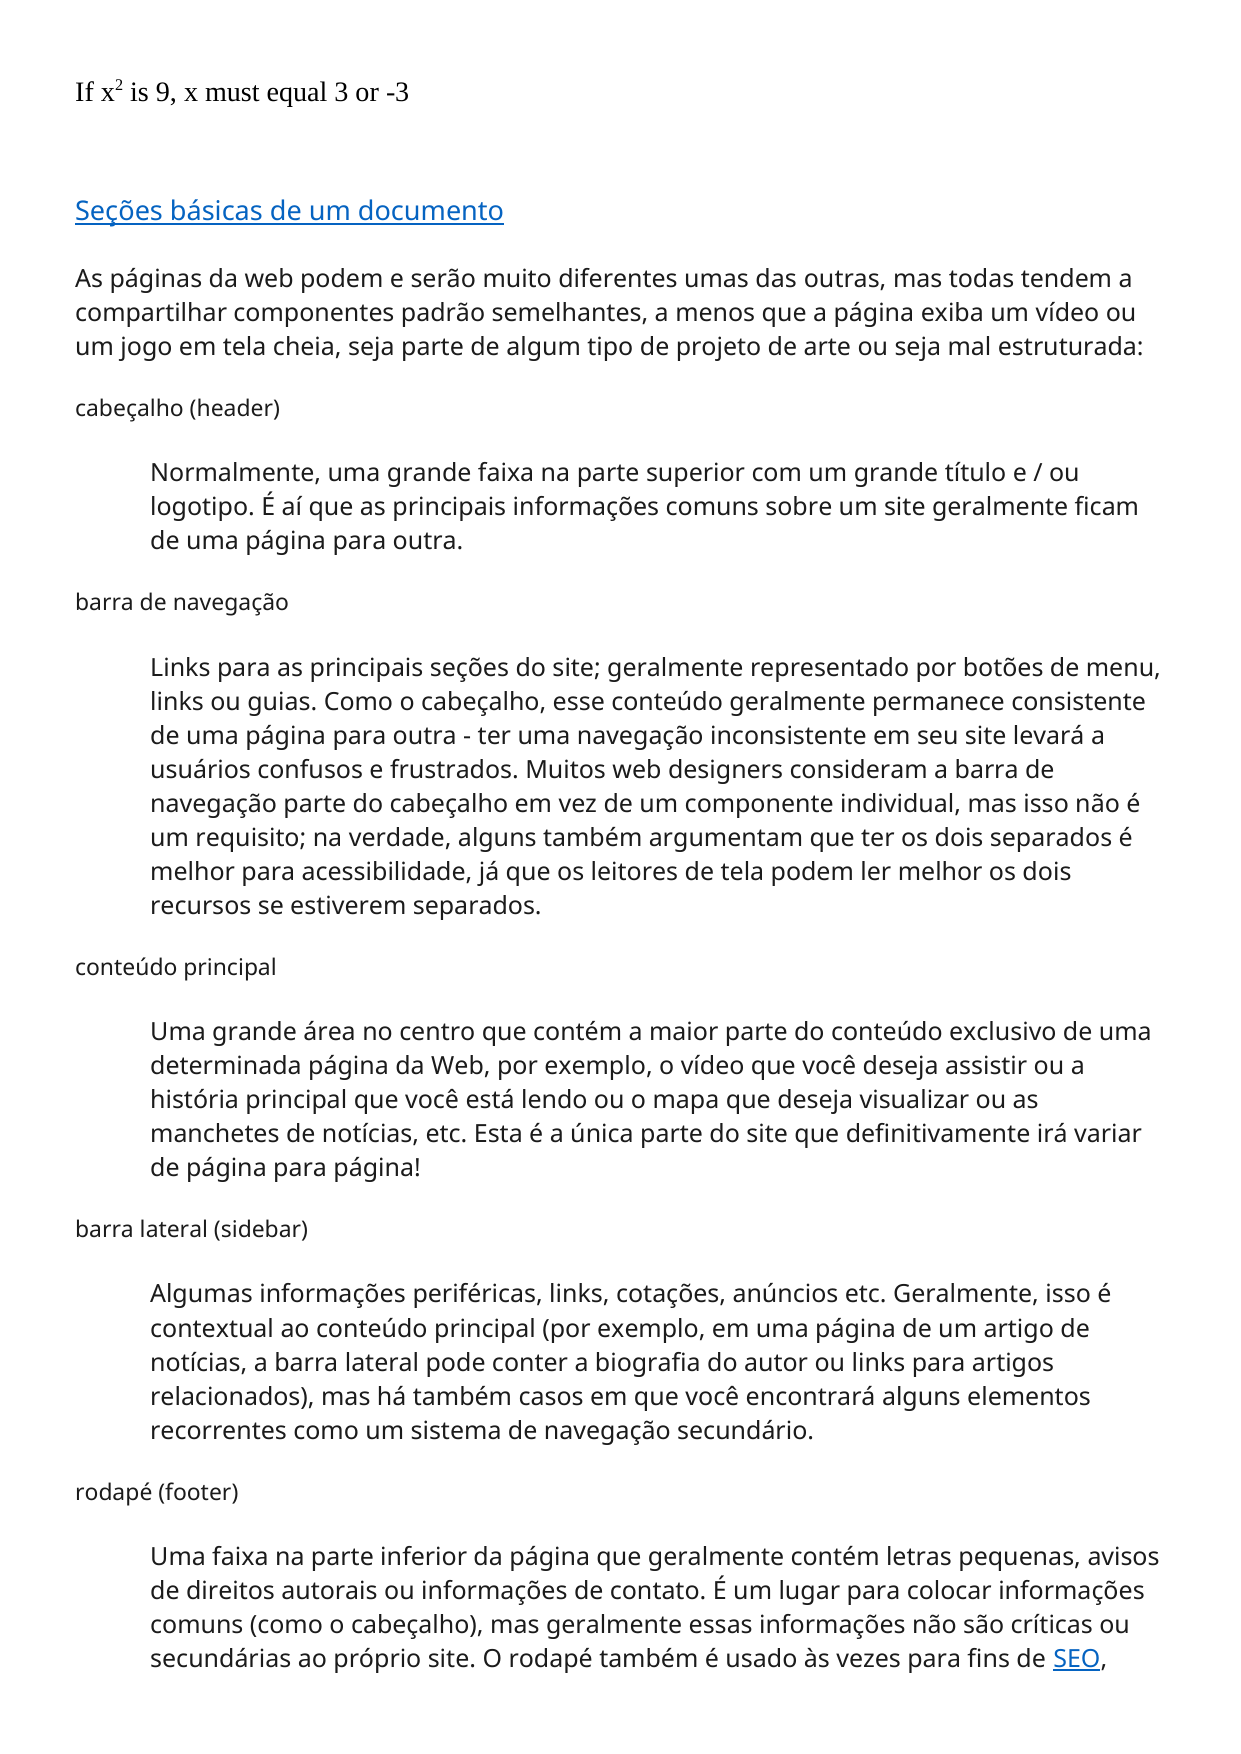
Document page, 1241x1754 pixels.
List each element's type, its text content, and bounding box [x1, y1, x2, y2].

text rodapé (footer) [75, 1476, 1165, 1507]
text conteúdo principal [75, 951, 1165, 982]
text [150, 1538, 1165, 1675]
text barra lateral (sidebar) [75, 1213, 1165, 1244]
text Normalmente, uma grande faixa na parte superior com um grande título e / ou logotipo. É aí que as principais informações comuns sobre um site geralmente ficam de uma página para outra. [150, 455, 1165, 557]
text Links para as principais seções do site; geralmente representado por botões de menu, links ou guias. Como o cabeçalho, esse conteúdo geralmente permanece consistente de uma página para outra - ter uma navegação inconsistente em seu site levará a usuários confusos e frustrados. Muitos web designers consideram a barra de navegação parte do cabeçalho em vez de um componente individual, mas isso não é um requisito; na verdade, alguns também argumentam que ter os dois separados é melhor para acessibilidade, já que os leitores de tela podem ler melhor os dois recursos se estiverem separados. [150, 649, 1165, 922]
text Algumas informações periféricas, links, cotações, anúncios etc. Geralmente, isso é contextual ao conteúdo principal (por exemplo, em uma página de um artigo de notícias, a barra lateral pode conter a biografia do autor ou links para artigos relacionados), mas há também casos em que você encontrará alguns elementos recorrentes como um sistema de navegação secundário. [150, 1276, 1165, 1446]
text As páginas da web podem e serão muito diferentes umas das outras, mas todas tendem a compartilhar componentes padrão semelhantes, a menos que a página exiba um vídeo ou um jogo em tela cheia, seja parte de algum tipo de projeto de arte ou seja mal estruturada: [75, 261, 1165, 363]
text cabeçalho (header) [75, 392, 1165, 423]
text If x2 is 9, x must equal 3 or -3 [75, 75, 1165, 107]
subtitle Seções básicas de um documento [75, 192, 1165, 228]
text Uma grande área no centro que contém a maior parte do conteúdo exclusivo de uma determinada página da Web, por exemplo, o vídeo que você deseja assistir ou a história principal que você está lendo ou o mapa que deseja visualizar ou as manchetes de notícias, etc. Esta é a única parte do site que definitivamente irá variar de página para página! [150, 1014, 1165, 1184]
text barra de navegação [75, 586, 1165, 617]
